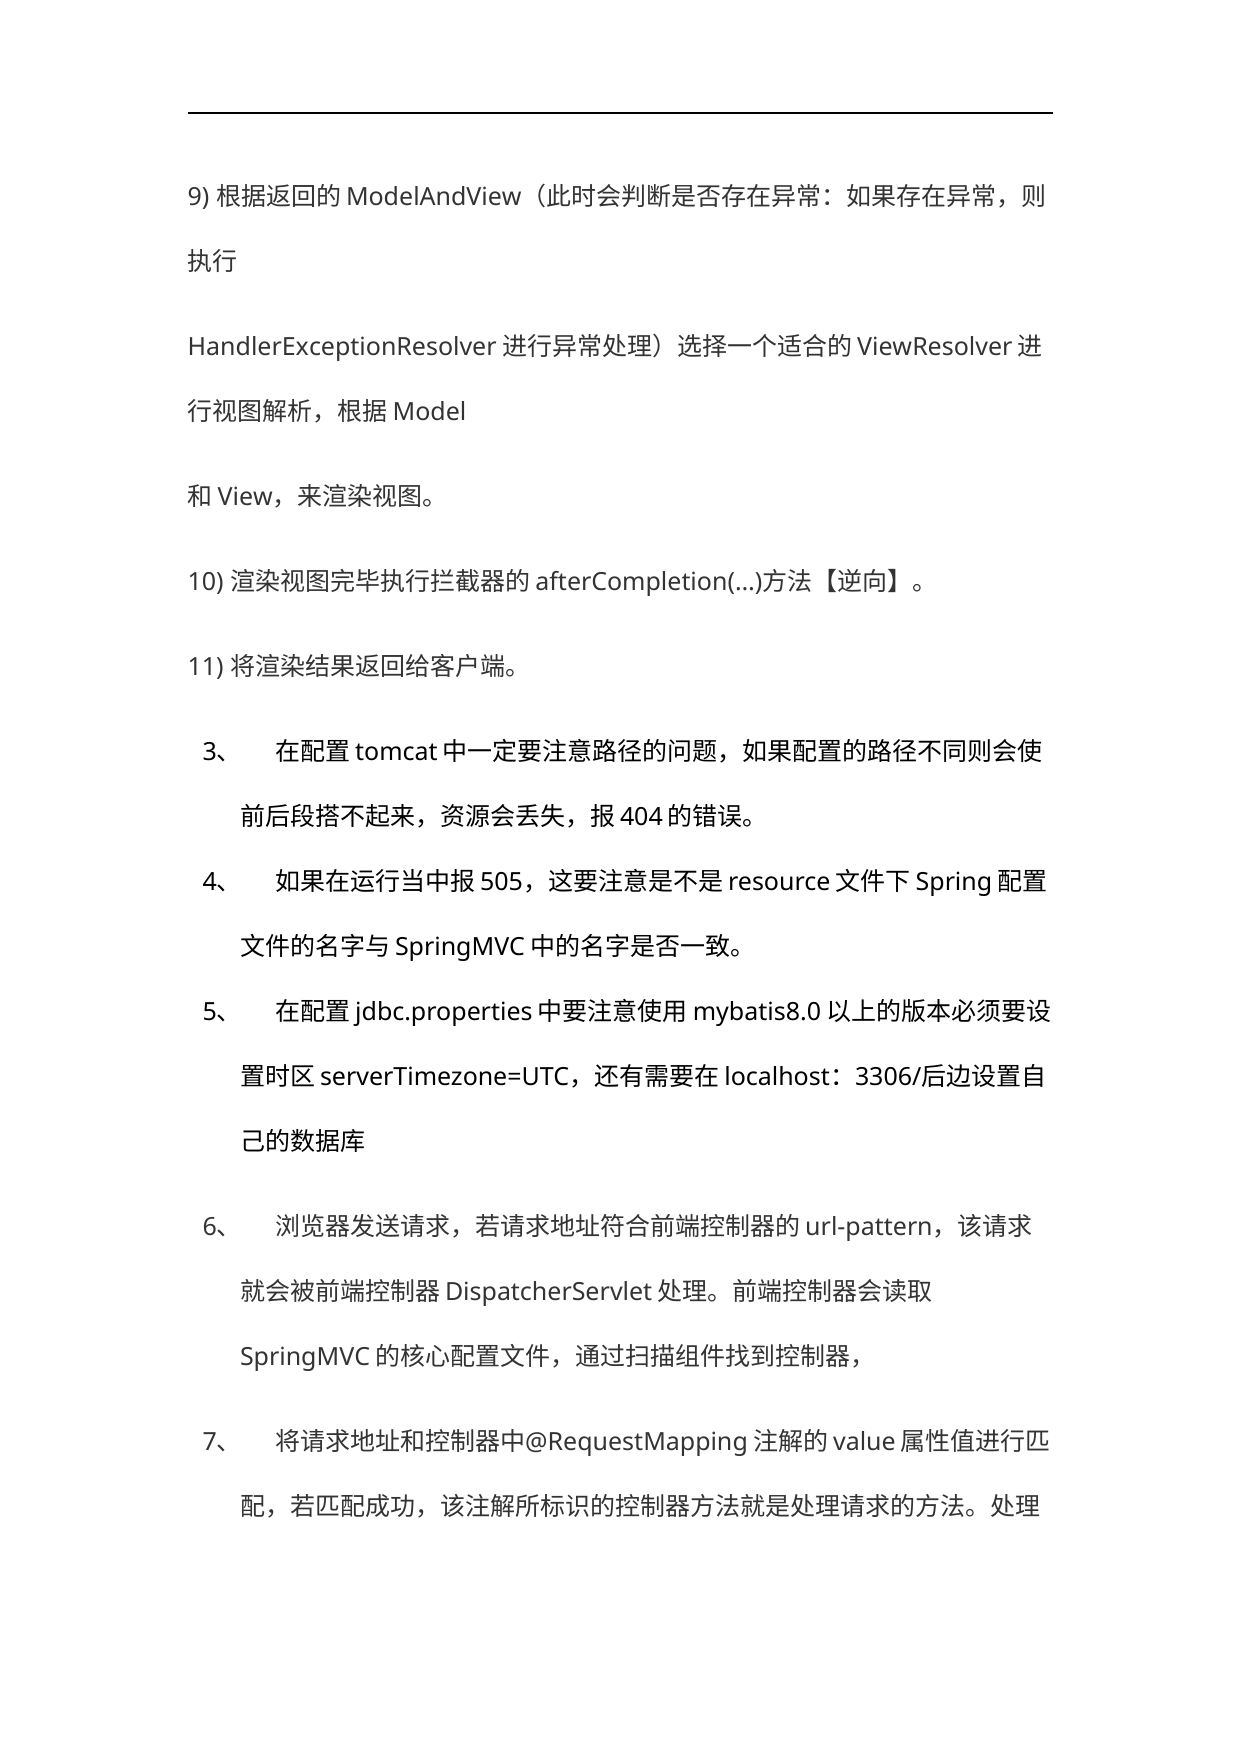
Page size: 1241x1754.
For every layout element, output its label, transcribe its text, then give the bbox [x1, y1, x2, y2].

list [202, 1407, 1053, 1537]
list 在配置tomcat中一定要注意路径的问题，如果配置的路径不同则会使前后段搭不起来，资源会丢失，报404的错误。 [202, 717, 1053, 847]
text 9) 根据返回的ModelAndView（此时会判断是否存在异常：如果存在异常，则执行 [187, 162, 1053, 292]
list 如果在运行当中报505，这要注意是不是resource文件下Spring配置文件的名字与SpringMVC中的名字是否一致。 [202, 847, 1053, 977]
list 在配置jdbc.properties中要注意使用mybatis8.0以上的版本必须要设置时区serverTimezone=UTC，还有需要在localhost：3306/后边设置自己的数据库 [202, 977, 1053, 1172]
list 浏览器发送请求，若请求地址符合前端控制器的url-pattern，该请求就会被前端控制器DispatcherServlet处理。前端控制器会读取SpringMVC的核心配置文件，通过扫描组件找到控制器， [202, 1192, 1053, 1387]
text 10) 渲染视图完毕执行拦截器的afterCompletion(…)方法【逆向】。 [187, 547, 1053, 612]
text HandlerExceptionResolver进行异常处理）选择一个适合的ViewResolver进行视图解析，根据Model [187, 312, 1053, 442]
text 11) 将渲染结果返回给客户端。 [187, 632, 1053, 697]
text 和View，来渲染视图。 [187, 462, 1053, 527]
